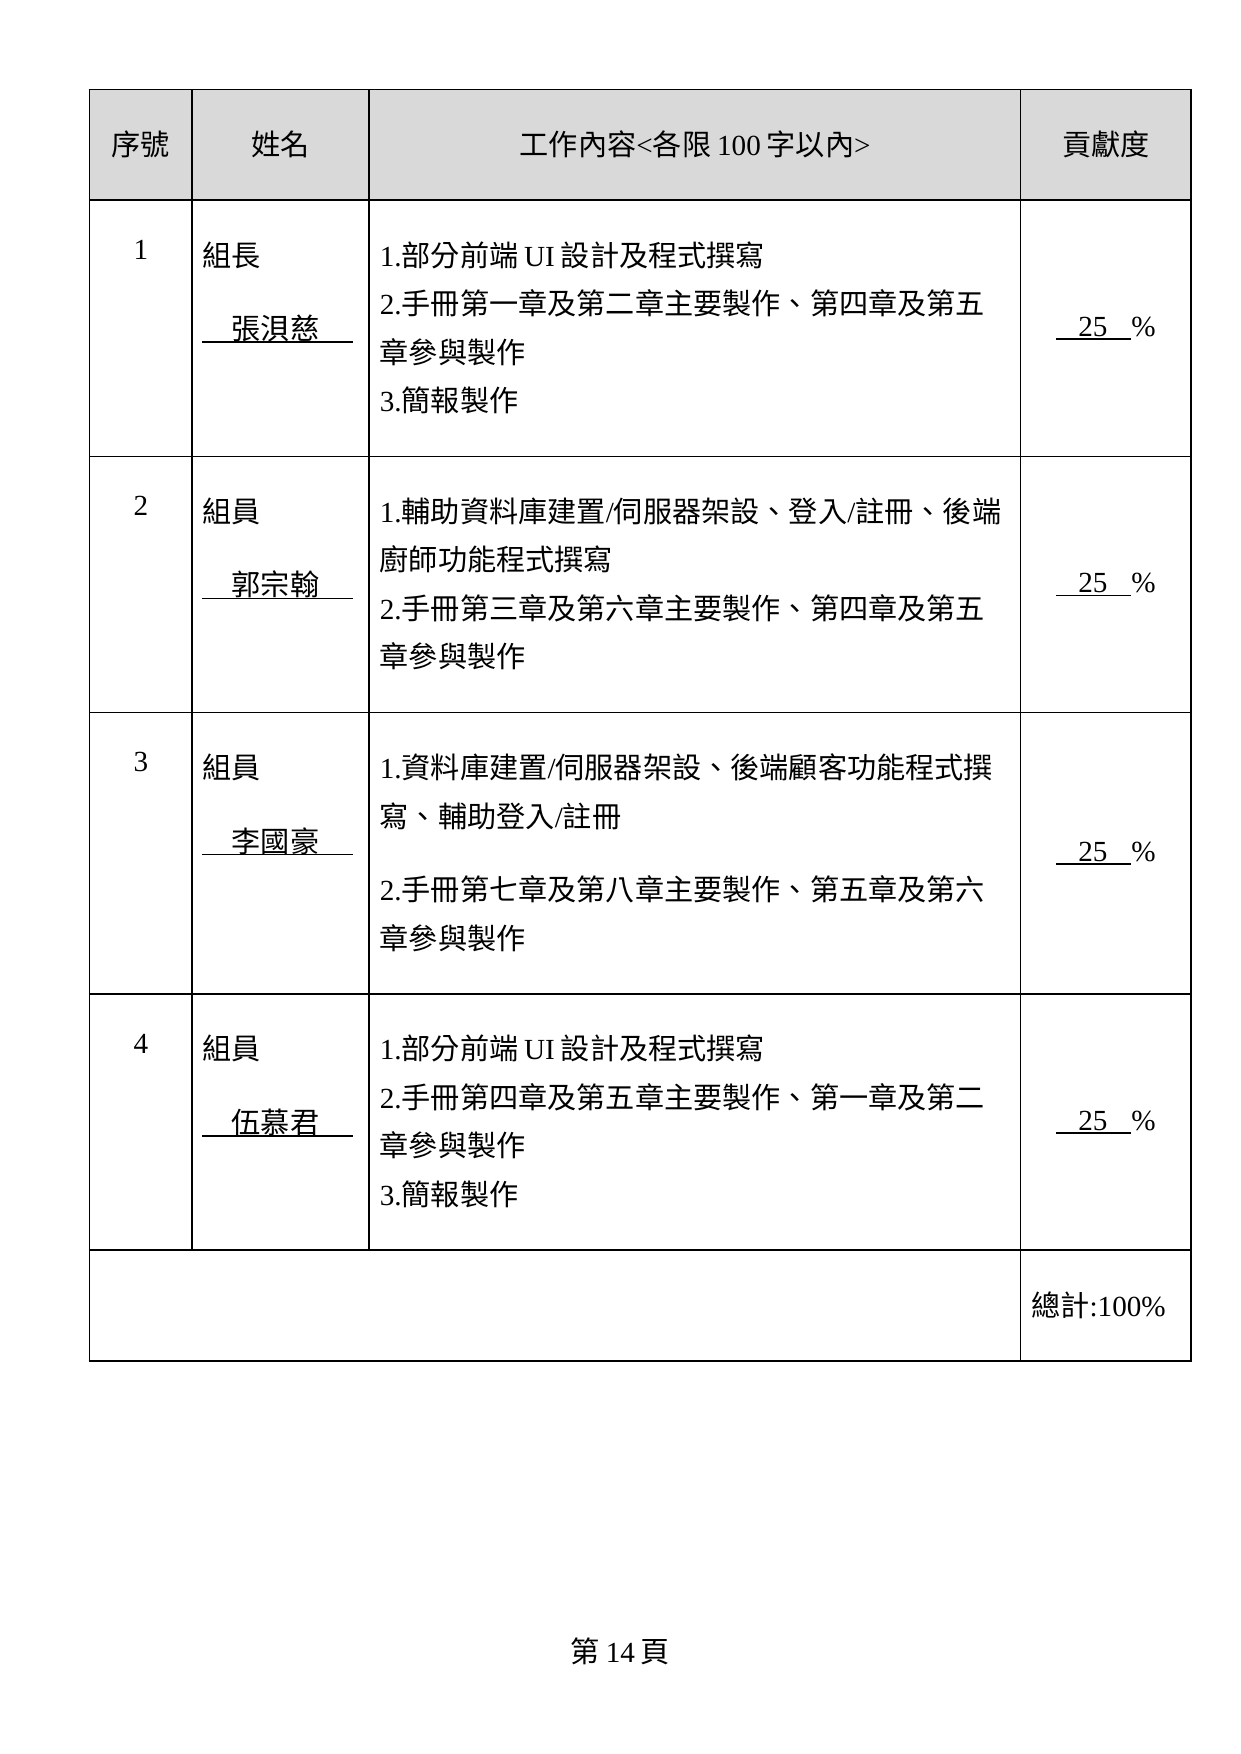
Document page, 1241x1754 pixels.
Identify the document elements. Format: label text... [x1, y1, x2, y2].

table_cell 2 [90, 457, 191, 712]
table_cell 總計:100% [1021, 1251, 1190, 1360]
table_cell 1.部分前端UI設計及程式撰寫 2.手冊第四章及第五章主要製作、第一章及第二章參與製作 3.簡報製作 [370, 995, 1020, 1249]
table_cell 1.資料庫建置/伺服器架設、後端顧客功能程式撰寫、輔助登入/註冊 2.手冊第七章及第八章主要製作、第五章及第六章參與製作 [370, 713, 1020, 993]
table_header 序號 [90, 90, 191, 199]
table_cell 組員 郭宗翰 [193, 457, 368, 712]
table_cell 25 % [1021, 457, 1190, 712]
table_cell 25 % [1021, 201, 1190, 456]
table_cell 組長 張浿慈 [193, 201, 368, 456]
table_cell 25 % [1021, 713, 1190, 993]
table_cell [90, 1251, 1020, 1360]
table_cell 25 % [1021, 995, 1190, 1249]
table_header 姓名 [193, 90, 368, 199]
table_cell 4 [90, 995, 191, 1249]
table_cell 1 [90, 201, 191, 456]
table_cell 3 [90, 713, 191, 993]
table_header 貢獻度 [1021, 90, 1190, 199]
table_header 工作內容<各限100字以內> [370, 90, 1020, 199]
table_cell 組員 伍慕君 [193, 995, 368, 1249]
table_cell 1.部分前端UI設計及程式撰寫 2.手冊第一章及第二章主要製作、第四章及第五章參與製作 3.簡報製作 [370, 201, 1020, 456]
table_cell 組員 李國豪 [193, 713, 368, 993]
table_cell 1.輔助資料庫建置/伺服器架設、登入/註冊、後端廚師功能程式撰寫 2.手冊第三章及第六章主要製作、第四章及第五章參與製作 [370, 457, 1020, 712]
